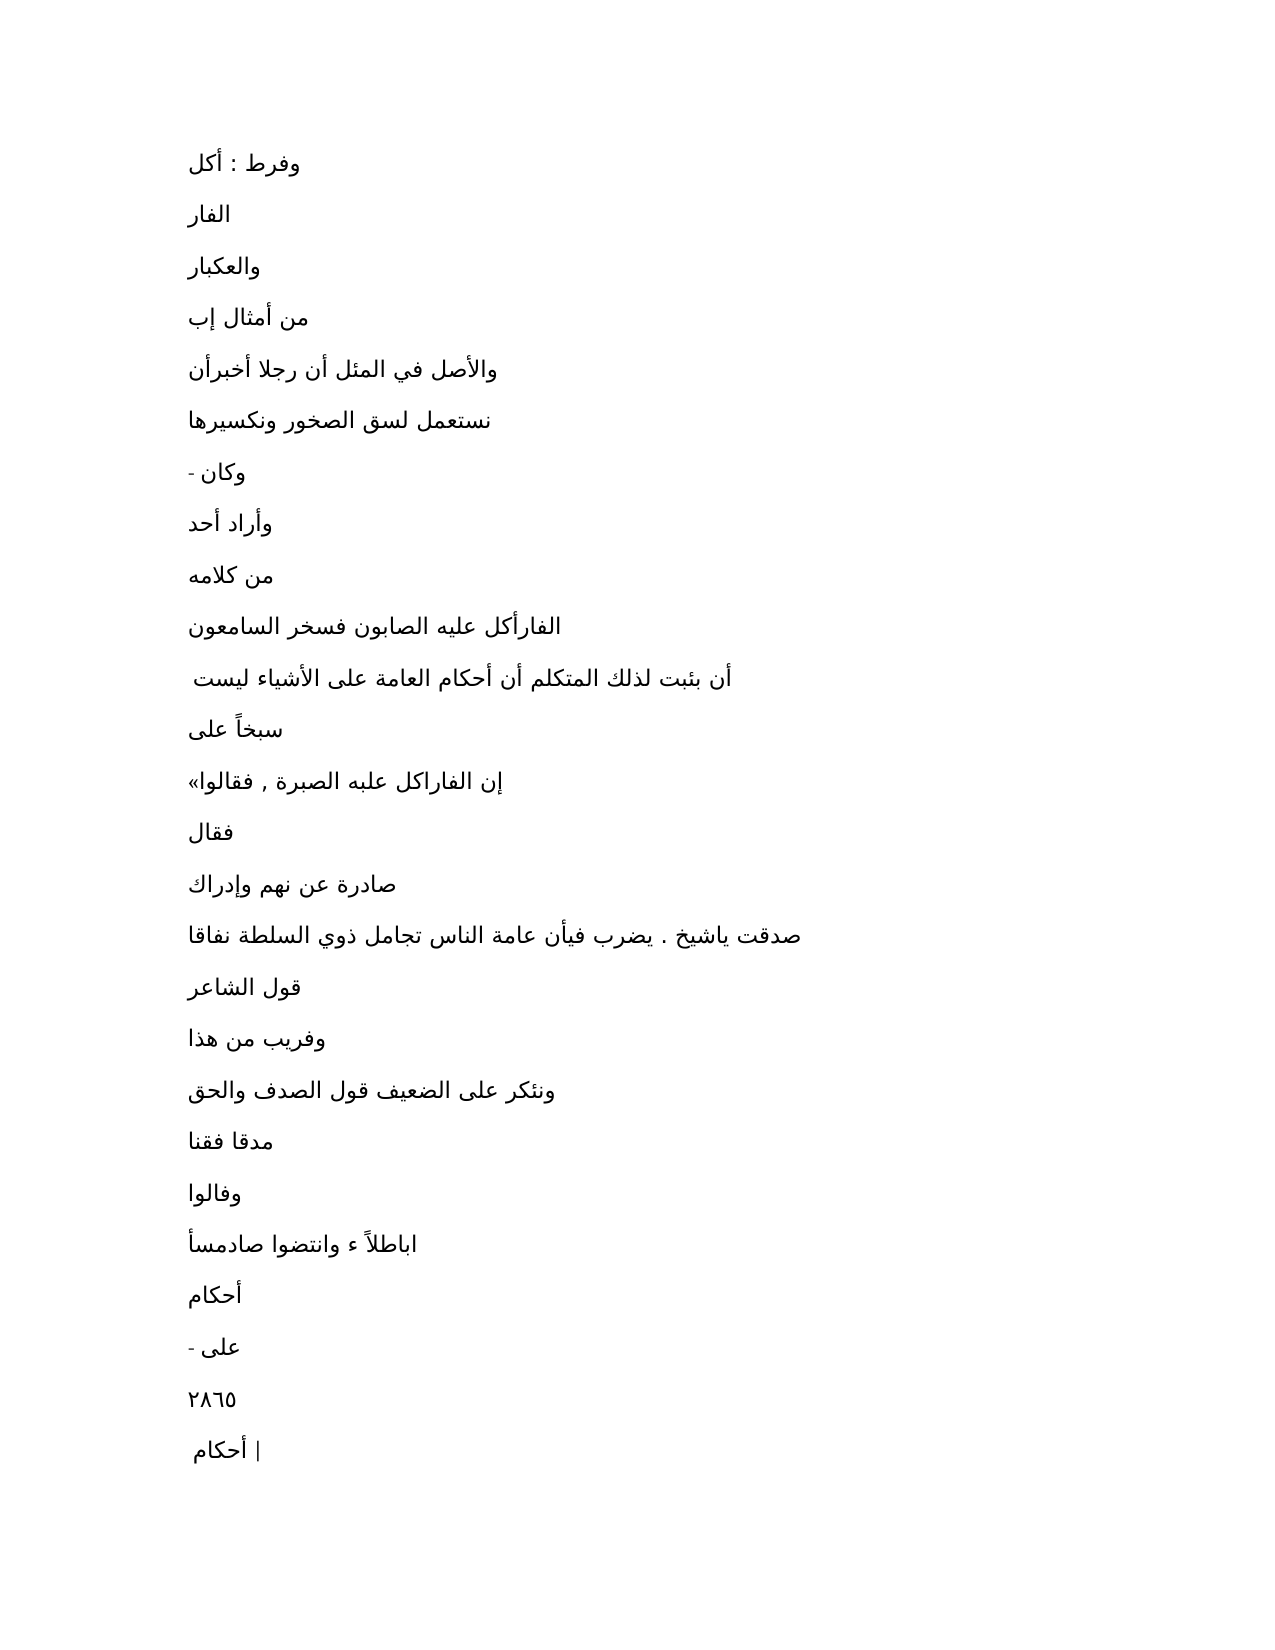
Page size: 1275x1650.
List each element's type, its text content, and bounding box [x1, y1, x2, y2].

text وأراد أحد [187, 511, 1087, 537]
text أن بئبت لذلك المتكلم أن أحكام العامة على الأشياء ليست [187, 665, 1087, 692]
text فقال [187, 819, 1087, 846]
text - على [187, 1334, 1087, 1361]
text صادرة عن نهم وإدراك [187, 871, 1087, 898]
text من كلامه [187, 562, 1087, 589]
text وفريب من هذا [187, 1025, 1087, 1052]
text أحكام [187, 1283, 1087, 1309]
text وفرط : أكل [187, 150, 1087, 177]
text قول الشاعر [187, 974, 1087, 1001]
text الفارأكل عليه الصابون فسخر السامعون [187, 613, 1087, 640]
text والعكبار [187, 253, 1087, 279]
text الفار [187, 201, 1087, 228]
text صدقت ياشيخ . يضرب فيأن عامة الناس تجامل ذوي السلطة نفاقا [187, 922, 1087, 949]
text والأصل في المئل أن رجلا أخبرأن [187, 356, 1087, 382]
text مدقا فقنا [187, 1128, 1087, 1155]
text نستعمل لسق الصخور ونكسيرها [187, 407, 1087, 434]
text سبخاً على [187, 716, 1087, 743]
text وفالوا [187, 1180, 1087, 1206]
text ونئكر على الضعيف قول الصدف والحق [187, 1077, 1087, 1103]
text اباطلاً ء وانتضوا صادمسأ [187, 1231, 1087, 1258]
text من أمثال إب [187, 304, 1087, 331]
text - وكان [187, 459, 1087, 486]
text «إن الفاراكل علبه الصبرة , فقالوا [187, 768, 1087, 795]
text ٢٨٦٥ [187, 1386, 1087, 1413]
text أحكام | [187, 1437, 1087, 1464]
